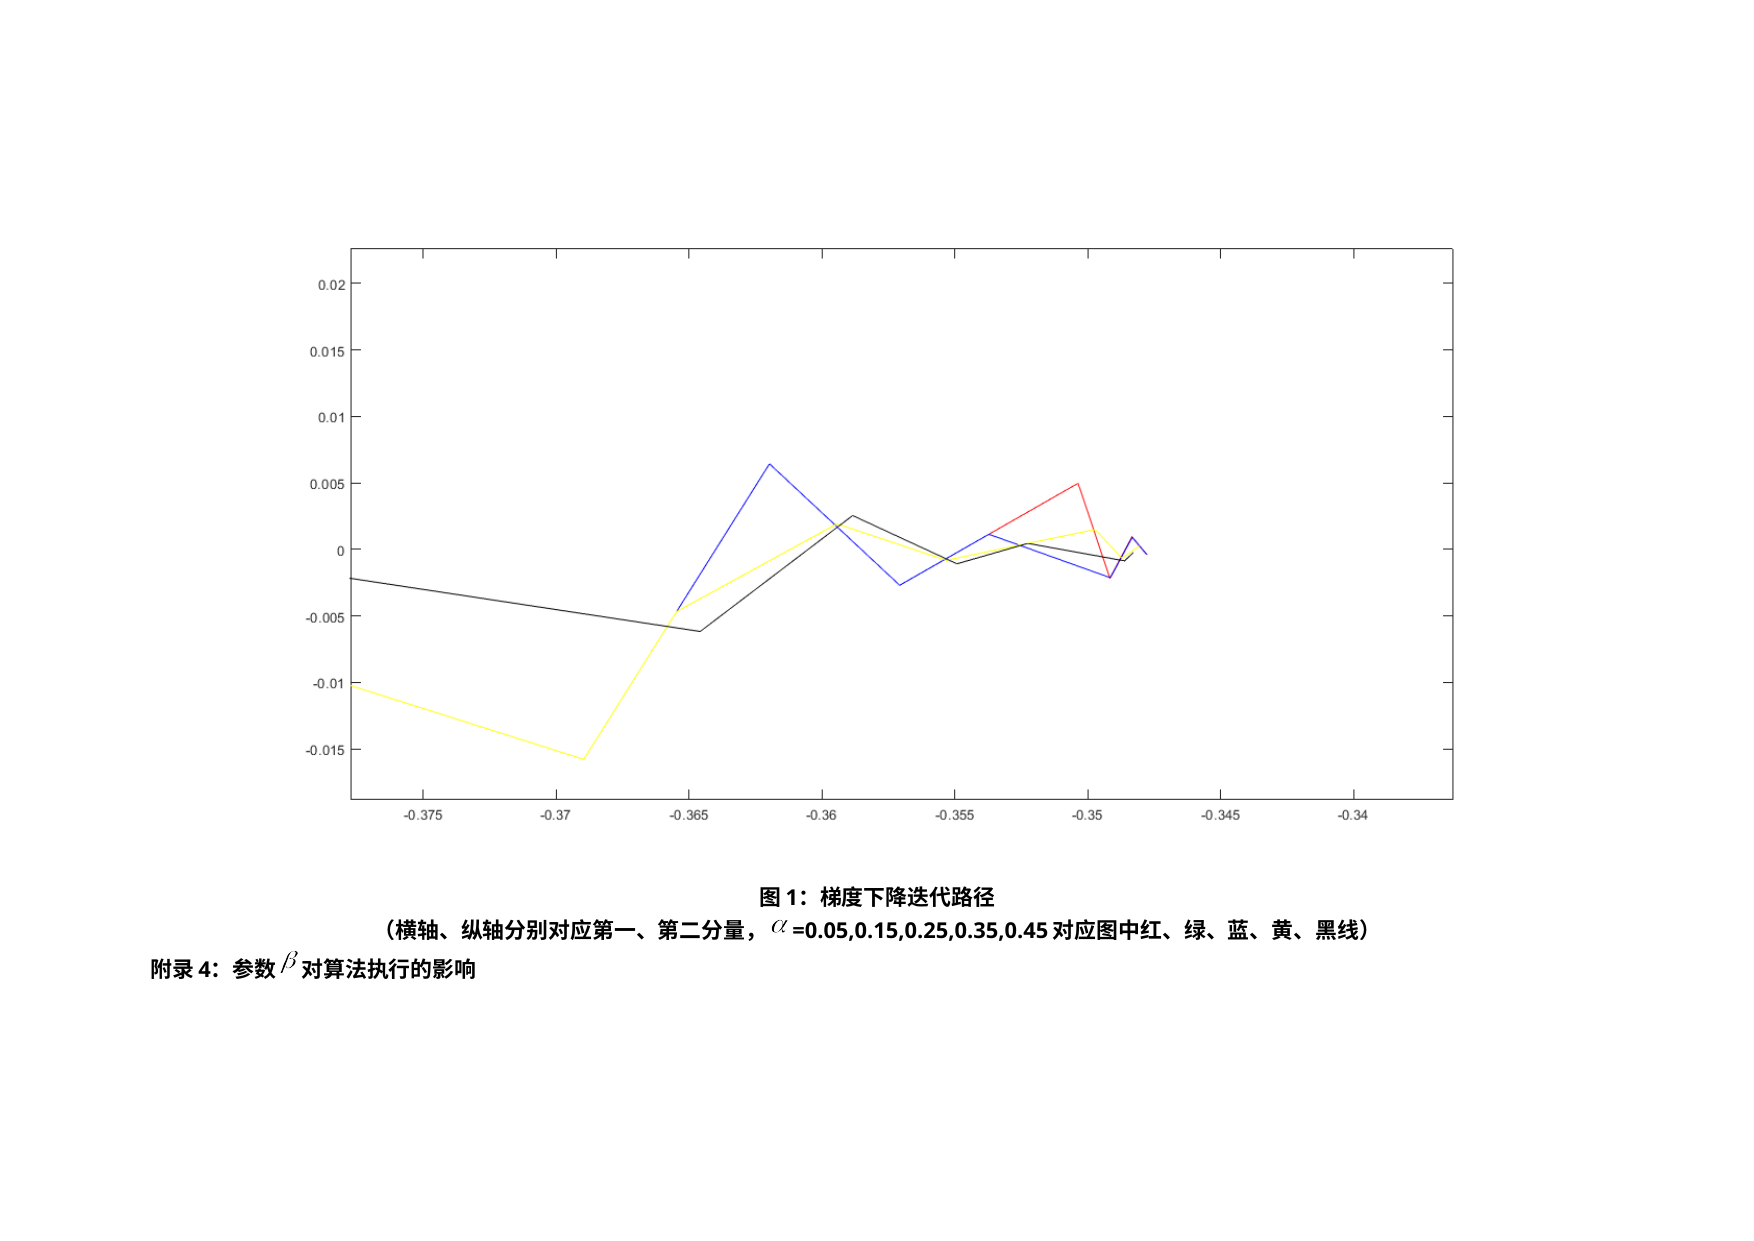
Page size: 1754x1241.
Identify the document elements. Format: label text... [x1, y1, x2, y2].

text 附录4：参数对算法执行的影响 [150, 945, 1604, 1010]
picture [165, 197, 1589, 875]
text （横轴、纵轴分别对应第一、第二分量，=0.05,0.15,0.25,0.35,0.45对应图中红、绿、蓝、黄、黑线） [150, 913, 1604, 945]
text 图1：梯度下降迭代路径 [150, 880, 1604, 913]
